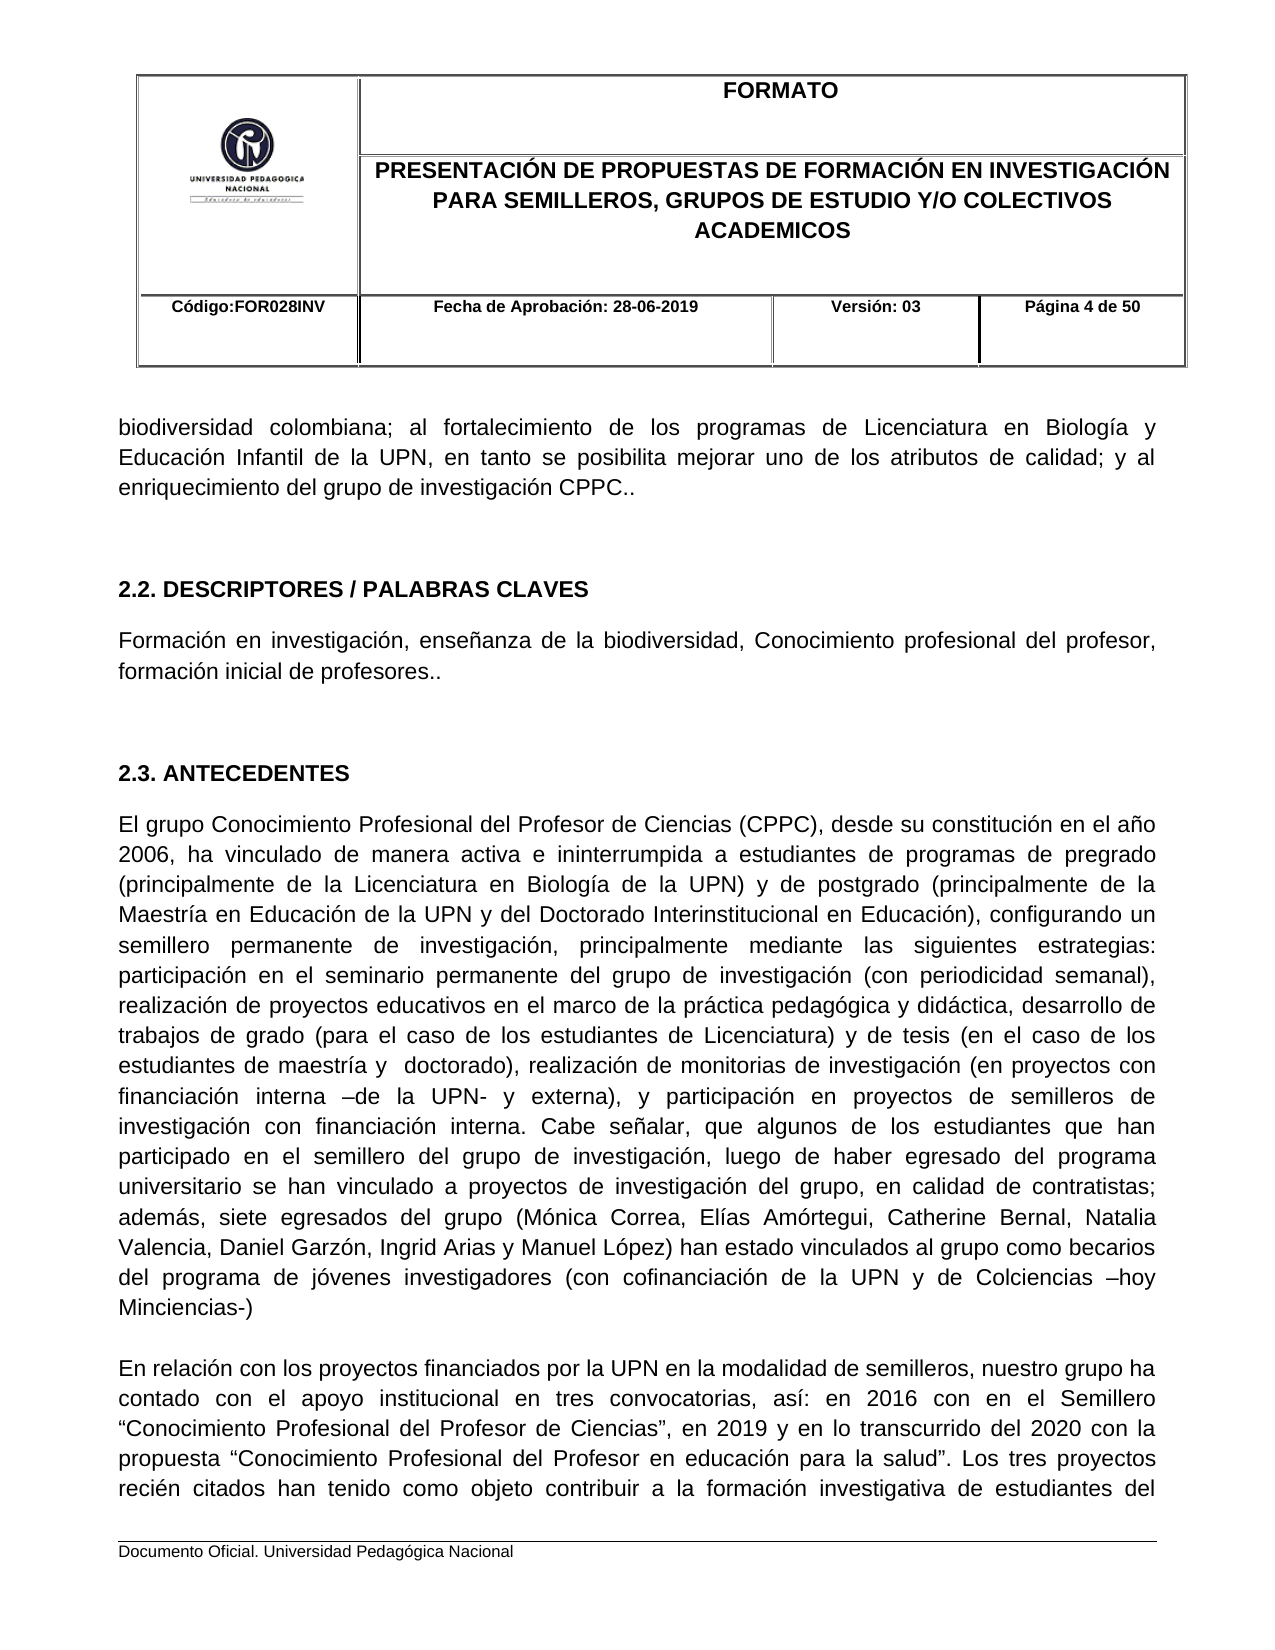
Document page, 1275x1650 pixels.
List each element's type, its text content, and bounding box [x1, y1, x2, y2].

text 2.2. DESCRIPTORES / PALABRAS CLAVES [118, 576, 1157, 603]
text 2.3. ANTECEDENTES [118, 760, 1157, 786]
picture [190, 118, 306, 204]
text Formación en investigación, enseñanza de la biodiversidad, Conocimiento profesional del profesor, formación inicial de profesores.. [118, 627, 1157, 684]
